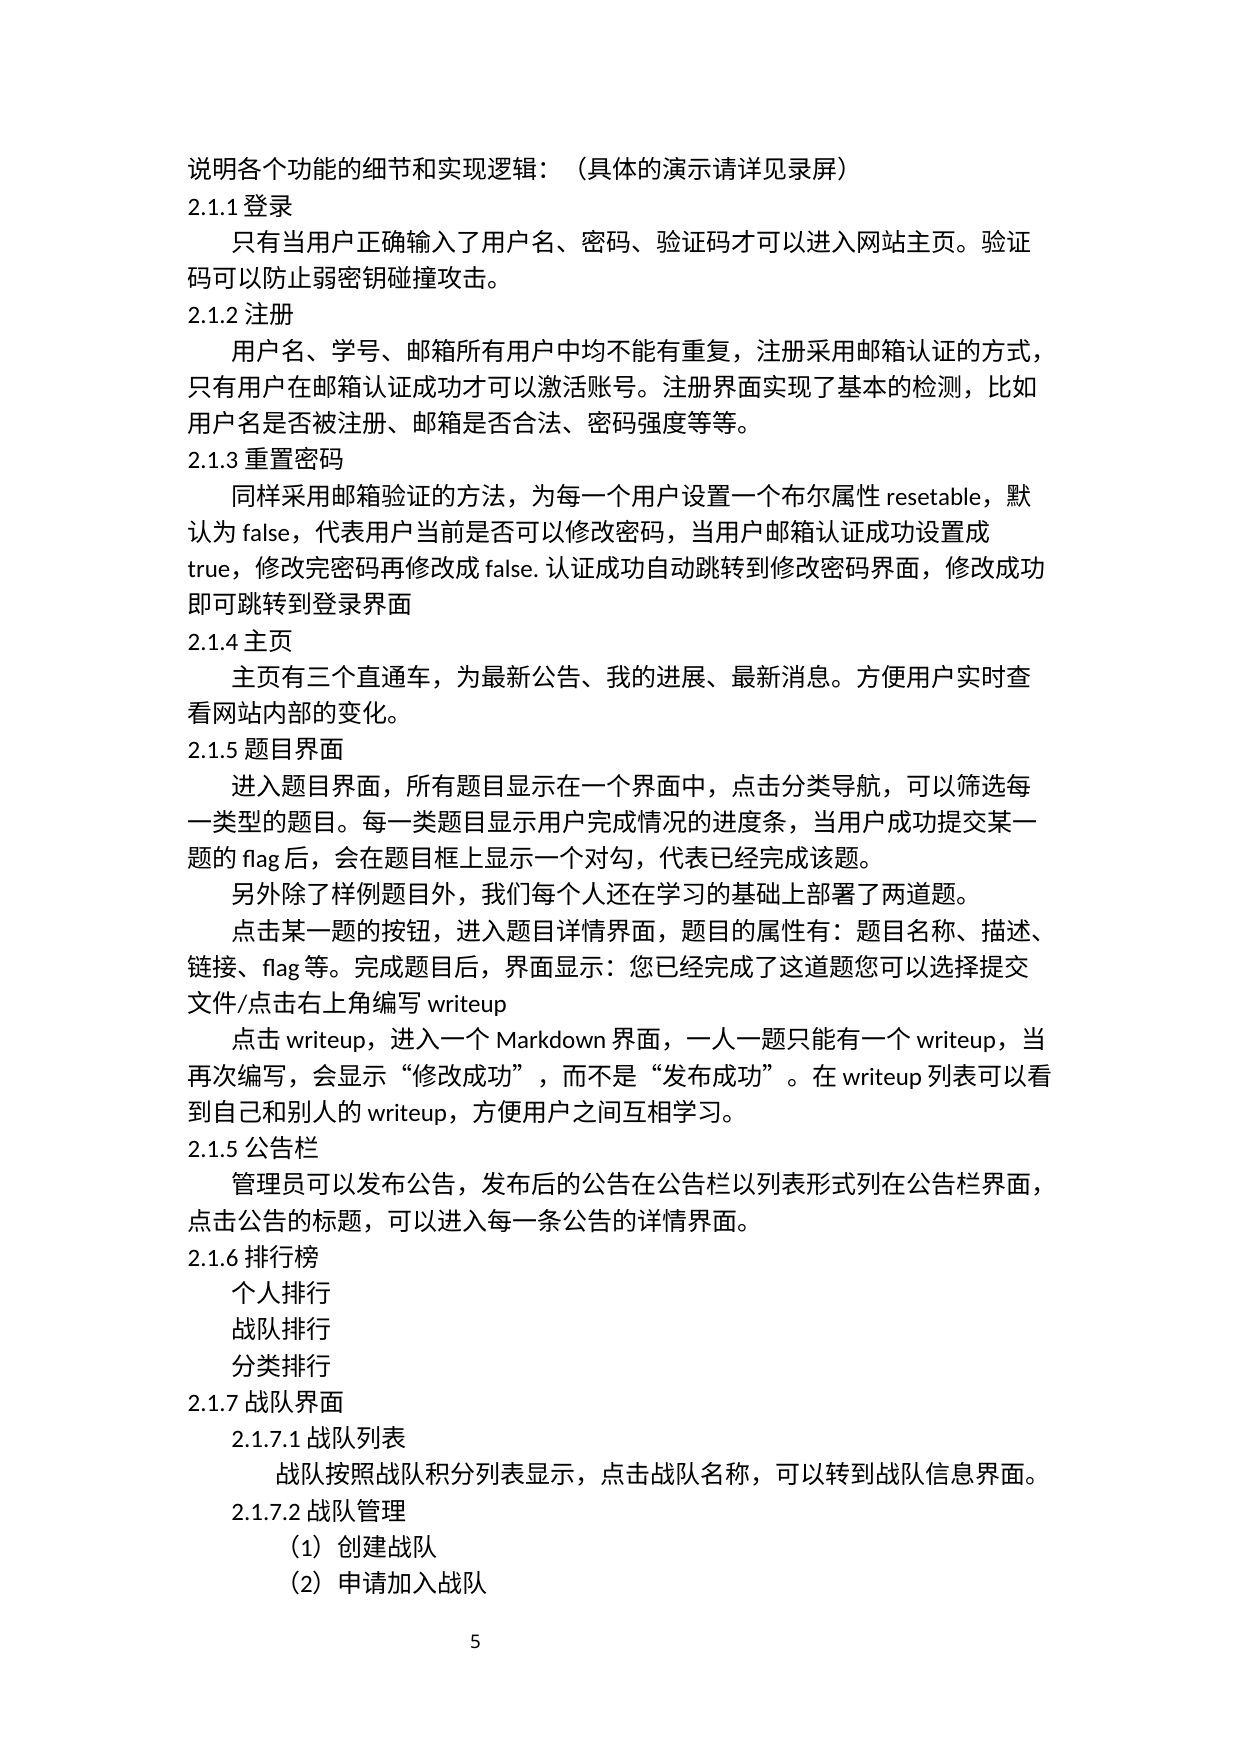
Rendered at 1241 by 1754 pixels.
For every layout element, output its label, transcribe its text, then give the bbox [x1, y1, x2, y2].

list 管理员可以发布公告，发布后的公告在公告栏以列表形式列在公告栏界面，点击公告的标题，可以进入每一条公告的详情界面。 [187, 1165, 1053, 1237]
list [187, 150, 1053, 186]
list 2.1.5 题目界面 [187, 730, 1053, 766]
list （2）申请加入战队 [231, 1564, 1053, 1600]
list 2.1.2 注册 [187, 295, 1053, 331]
list 2.1.7.1 战队列表 [187, 1419, 1053, 1455]
list 2.1.1登录 [187, 186, 1053, 222]
list 点击某一题的按钮，进入题目详情界面，题目的属性有：题目名称、描述、链接、flag等。完成题目后，界面显示：您已经完成了这道题您可以选择提交文件/点击右上角编写writeup [187, 911, 1053, 1020]
list 2.1.7 战队界面 [187, 1382, 1053, 1419]
list 2.1.3 重置密码 [187, 440, 1053, 476]
list 主页有三个直通车，为最新公告、我的进展、最新消息。方便用户实时查看网站内部的变化。 [187, 657, 1053, 730]
list 只有当用户正确输入了用户名、密码、验证码才可以进入网站主页。验证码可以防止弱密钥碰撞攻击。 [187, 222, 1053, 295]
list 2.1.4主页 [187, 621, 1053, 657]
list 战队排行 [187, 1310, 1053, 1346]
list 2.1.6 排行榜 [187, 1237, 1053, 1274]
list 用户名、学号、邮箱所有用户中均不能有重复，注册采用邮箱认证的方式，只有用户在邮箱认证成功才可以激活账号。注册界面实现了基本的检测，比如用户名是否被注册、邮箱是否合法、密码强度等等。 [187, 331, 1053, 440]
list 同样采用邮箱验证的方法，为每一个用户设置一个布尔属性resetable，默认为false，代表用户当前是否可以修改密码，当用户邮箱认证成功设置成true，修改完密码再修改成false. 认证成功自动跳转到修改密码界面，修改成功即可跳转到登录界面 [187, 476, 1053, 621]
list 个人排行 [187, 1274, 1053, 1310]
list 2.1.7.2 战队管理 [187, 1491, 1053, 1527]
list （1）创建战队 [231, 1527, 1053, 1564]
list 2.1.5 公告栏 [187, 1129, 1053, 1165]
list 点击writeup，进入一个Markdown界面，一人一题只能有一个writeup，当再次编写，会显示“修改成功”，而不是“发布成功”。在writeup列表可以看到自己和别人的writeup，方便用户之间互相学习。 [187, 1020, 1053, 1129]
list 分类排行 [187, 1346, 1053, 1382]
list 另外除了样例题目外，我们每个人还在学习的基础上部署了两道题。 [187, 875, 1053, 911]
list 进入题目界面，所有题目显示在一个界面中，点击分类导航，可以筛选每一类型的题目。每一类题目显示用户完成情况的进度条，当用户成功提交某一题的flag后，会在题目框上显示一个对勾，代表已经完成该题。 [187, 766, 1053, 875]
list 战队按照战队积分列表显示，点击战队名称，可以转到战队信息界面。 [231, 1455, 1053, 1491]
